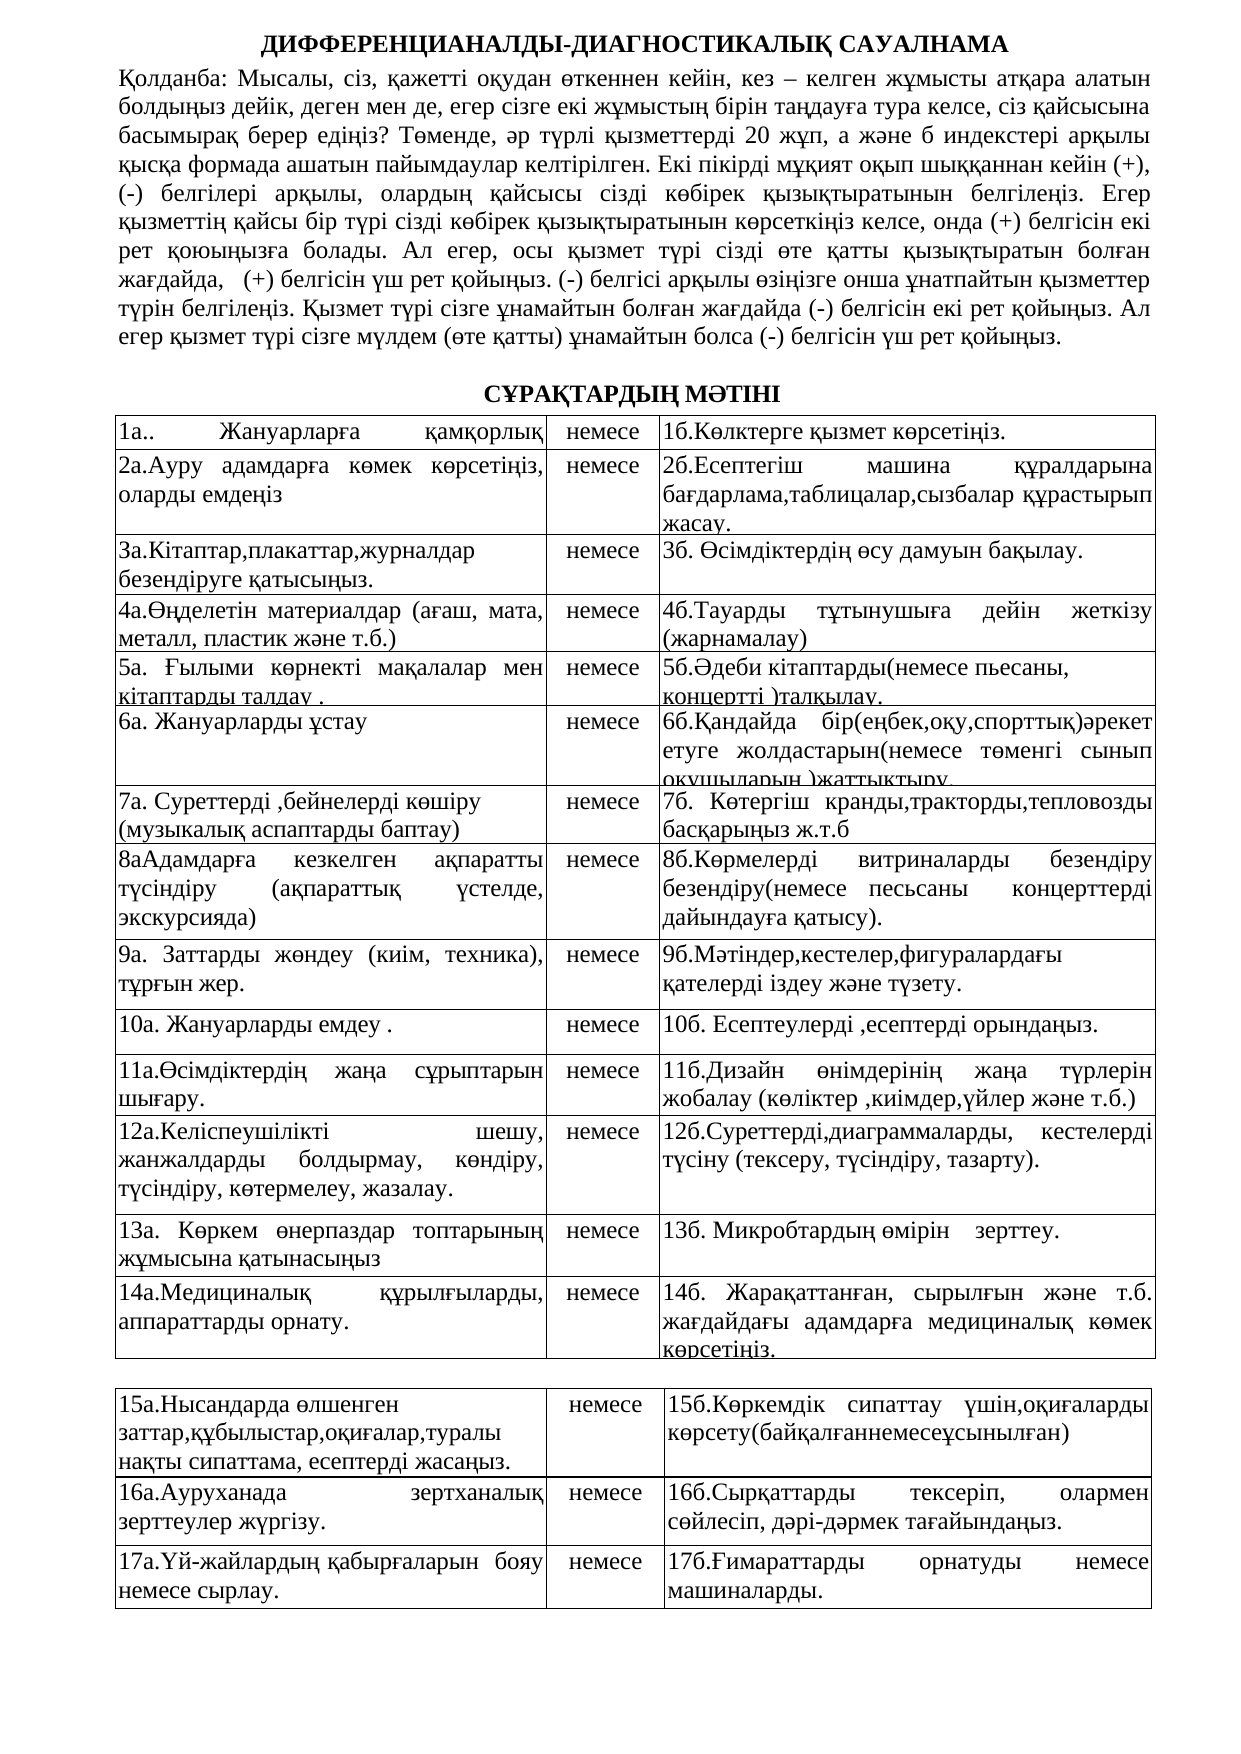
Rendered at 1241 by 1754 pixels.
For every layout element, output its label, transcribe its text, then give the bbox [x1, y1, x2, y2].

table_cell 8б.Көрмелерді витриналарды безендіру безендіру(немесе песьсаны концерттерді дайындауға қатысу). [660, 844, 1155, 938]
table_cell 2б.Есептегіш машина құралдарына бағдарлама,таблицалар,сызбалар құрастырып жасау. [660, 450, 1155, 534]
table_cell 17а.Үй-жайлардың қабырғаларын бояу немесе сырлау. [116, 1546, 546, 1608]
table_header 1а.. Жануарларға қамқорлық көрсетіңіз [116, 416, 546, 449]
table_cell 5б.Әдеби кітаптарды(немесе пьесаны, концертті )талқылау. [660, 652, 1155, 705]
text ДИФФЕРЕНЦИАНАЛДЫ-ДИАГНОСТИКАЛЫҚ САУАЛНАМА [118, 29, 1152, 58]
table_cell немесе [547, 1116, 659, 1214]
table_cell 8аАдамдарға кезкелген ақпаратты түсіндіру (ақпараттық үстелде, экскурсияда) [116, 844, 546, 938]
table_cell 12а.Келіспеушілікті шешу, жанжалдарды болдырмау, көндіру, түсіндіру, көтермелеу, жазалау. [116, 1116, 546, 1214]
table_cell немесе [547, 652, 659, 705]
table_cell немесе [547, 844, 659, 938]
table_cell 14б. Жарақаттанған, сырылғын және т.б. жағдайдағы адамдарға медициналық көмек көрсетіңіз. [660, 1277, 1155, 1358]
table_header 15б.Көркемдік сипаттау үшін,оқиғаларды көрсету(байқалғаннемесеұсынылған) [665, 1389, 1151, 1476]
table_cell немесе [547, 940, 659, 1008]
table_cell немесе [547, 595, 659, 651]
table_cell 5а. Ғылыми көрнекті мақалалар мен кітаптарды талдау . [116, 652, 546, 705]
table_cell 17б.Ғимараттарды орнатуды немесе машиналарды. аспаптардымонтаждаудыжүзегеасыру. [665, 1546, 1151, 1608]
table_cell 12б.Суреттерді,диаграммаларды, кестелерді түсіну (тексеру, түсіндіру, тазарту). [660, 1116, 1155, 1214]
table_cell За.Кітаптар,плакаттар,журналдар безендіруге қатысыңыз. [116, 535, 546, 594]
table_cell 16б.Сырқаттарды тексеріп, олармен сөйлесіп, дәрі-дәрмек тағайындаңыз. [665, 1478, 1151, 1545]
table_cell немесе [547, 1055, 659, 1115]
table_header немесе [547, 416, 659, 449]
table_cell 11б.Дизайн өнімдерінің жаңа түрлерін жобалау (көліктер ,киімдер,үйлер және т.б.) [660, 1055, 1155, 1115]
table_cell немесе [547, 450, 659, 534]
table_cell 13а. Көркем өнерпаздар топтарының жұмысына қатынасыңыз [116, 1215, 546, 1276]
table_cell 10б. Есептеулерді ,есептерді орындаңыз. [660, 1010, 1155, 1054]
table_cell 9б.Мәтіндер,кестелер,фигуралардағы қателерді іздеу және түзету. [660, 940, 1155, 1008]
table_cell 6б.Қандайда бір(еңбек,оқу,спорттық)әрекет етуге жолдастарын(немесе төменгі сынып оқушыларын )жаттықтыру. [660, 706, 1155, 785]
table_cell немесе [547, 1546, 664, 1608]
table_cell немесе [547, 786, 659, 843]
table_cell 13б. Микробтардың өмірін зерттеу. [660, 1215, 1155, 1276]
table_header 15а.Нысандарда өлшенген заттар,құбылыстар,оқиғалар,туралы нақты сипаттама, есептерді жасаңыз. жасаңыз. [116, 1389, 546, 1476]
table_cell 6а. Жануарларды ұстау [116, 706, 546, 785]
table_cell 4а.Өңделетін материалдар (ағаш, мата, металл, пластик және т.б.) [116, 595, 546, 651]
table_cell немесе [547, 1277, 659, 1358]
table_cell немесе [547, 706, 659, 785]
table_cell 9а. Заттарды жөндеу (киім, техника), тұрғын жер. [116, 940, 546, 1008]
table_cell 4б.Тауарды тұтынушыға дейін жеткізу (жарнамалау) [660, 595, 1155, 651]
table_cell 16а.Ауруханада зертханалық зерттеулер жүргізу. [116, 1478, 546, 1545]
table_cell немесе [547, 535, 659, 594]
table_cell немесе [547, 1215, 659, 1276]
table_cell 7б. Көтергіш кранды,тракторды,тепловозды басқарыңыз ж.т.б [660, 786, 1155, 843]
table_cell 2а.Ауру адамдарға көмек көрсетіңіз, оларды емдеңіз [116, 450, 546, 534]
table_cell 14а.Медициналық құрылғыларды, аппараттарды орнату. [116, 1277, 546, 1358]
table_header 1б.Көлктерге қызмет көрсетіңіз. [660, 416, 1155, 449]
text СҰРАҚТАРДЫҢ МӘТІНІ [118, 379, 1146, 408]
table_cell немесе [547, 1010, 659, 1054]
table_header немесе [547, 1389, 664, 1476]
text Қолданба: Мысалы, сіз, қажетті оқудан өткеннен кейін, кез – келген жұмысты атқара алатын болдыңыз дейік, деген мен де, егер сізге екі жұмыстың бірін таңдауға тура келсе, сіз қайсысына басымырақ берер едіңіз? Төменде, әр түрлі қызметтерді 20 жұп, а және б индекстері арқылы қысқа формада ашатын пайымдаулар келтірілген. Екі пікірді мұқият оқып шыққаннан кейін (+), (-) белгілері арқылы, олардың қайсысы сізді көбірек қызықтыратынын белгілеңіз. Егер қызметтің қайсы бір түрі сізді көбірек қызықтыратынын көрсеткіңіз келсе, онда (+) белгісін екі рет қоюыңызға болады. Ал егер, осы қызмет түрі сізді өте қатты қызықтыратын болған жағдайда, (+) белгісін үш рет қойыңыз. (-) белгісі арқылы өзіңізге онша ұнатпайтын қызметтер түрін белгілеңіз. Қызмет түрі сізге ұнамайтын болған жағдайда (-) белгісін екі рет қойыңыз. Ал егер қызмет түрі сізге мүлдем (өте қатты) ұнамайтын болса (-) белгісін үш рет қойыңыз. [118, 63, 1152, 350]
table_cell 10а. Жануарларды емдеу . [116, 1010, 546, 1054]
table_cell 11а.Өсімдіктердің жаңа сұрыптарын шығару. [116, 1055, 546, 1115]
table_cell 7а. Суреттерді ,бейнелерді көшіру (музыкалық аспаптарды баптау) [116, 786, 546, 843]
table_cell 3б. Өсімдіктердің өсу дамуын бақылау. [660, 535, 1155, 594]
table_cell немесе [547, 1478, 664, 1545]
